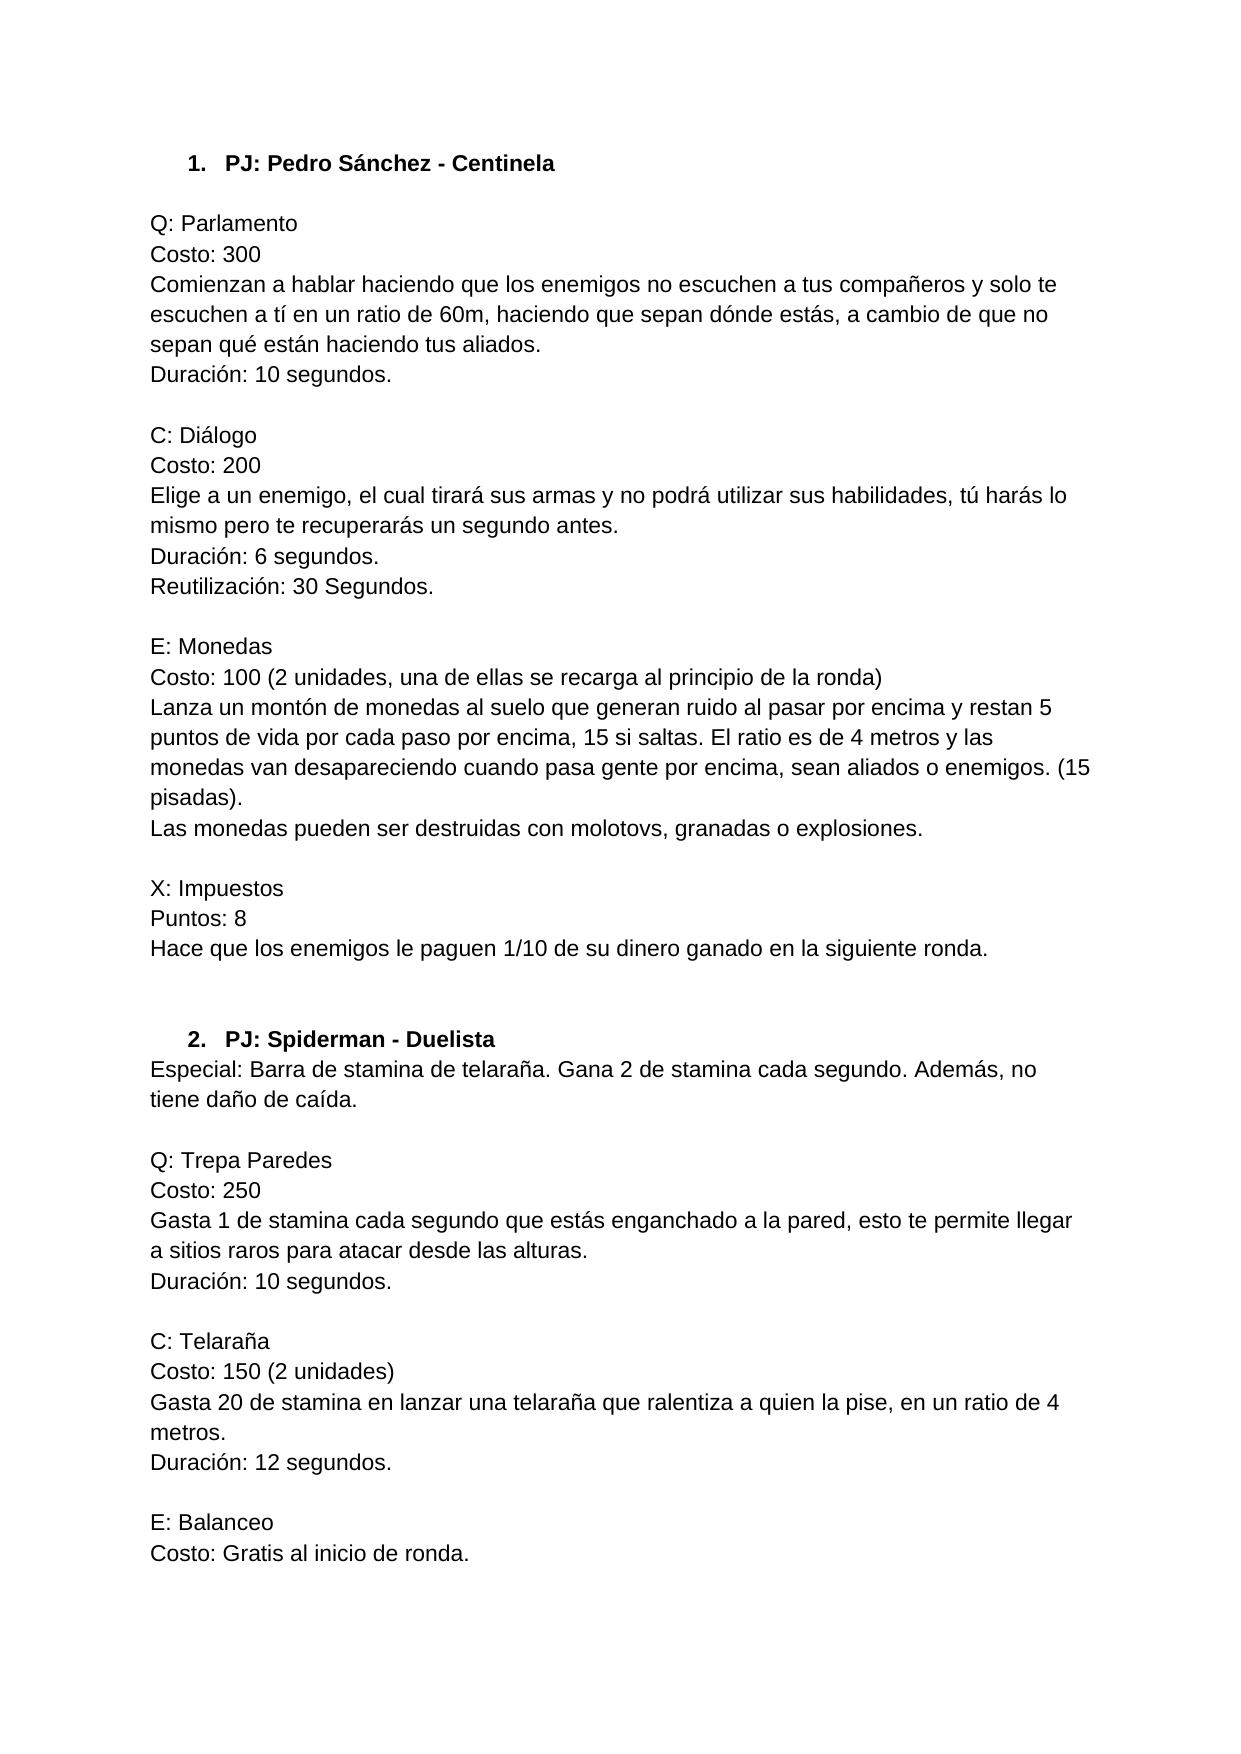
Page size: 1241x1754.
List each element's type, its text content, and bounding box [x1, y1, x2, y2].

text Las monedas pueden ser destruidas con molotovs, granadas o explosiones. [150, 814, 1090, 841]
text C: Telaraña [150, 1328, 1090, 1354]
text Duración: 10 segundos. [150, 1268, 1090, 1294]
text Duración: 10 segundos. [150, 361, 1090, 388]
list PJ: Pedro Sánchez - Centinela [187, 150, 1090, 176]
text Lanza un montón de monedas al suelo que generan ruido al pasar por encima y restan 5 puntos de vida por cada paso por encima, 15 si saltas. El ratio es de 4 metros y las monedas van desapareciendo cuando pasa gente por encima, sean aliados o enemigos. (15 pisadas). [150, 694, 1090, 811]
text Gasta 1 de stamina cada segundo que estás enganchado a la pared, esto te permite llegar a sitios raros para atacar desde las alturas. [150, 1207, 1090, 1264]
text Comienzan a hablar haciendo que los enemigos no escuchen a tus compañeros y solo te escuchen a tí en un ratio de 60m, haciendo que sepan dónde estás, a cambio de que no sepan qué están haciendo tus aliados. [150, 271, 1090, 358]
text Q: Parlamento [150, 210, 1090, 237]
text Hace que los enemigos le paguen 1/10 de su dinero ganado en la siguiente ronda. [150, 935, 1090, 962]
text Duración: 12 segundos. [150, 1449, 1090, 1475]
text Elige a un enemigo, el cual tirará sus armas y no podrá utilizar sus habilidades, tú harás lo mismo pero te recuperarás un segundo antes. [150, 482, 1090, 539]
text E: Monedas [150, 633, 1090, 660]
text Duración: 6 segundos. [150, 543, 1090, 569]
text Costo: 150 (2 unidades) [150, 1358, 1090, 1385]
text Especial: Barra de stamina de telaraña. Gana 2 de stamina cada segundo. Además, no tiene daño de caída. [150, 1056, 1090, 1113]
text Costo: 250 [150, 1177, 1090, 1203]
text Gasta 20 de stamina en lanzar una telaraña que ralentiza a quien la pise, en un ratio de 4 metros. [150, 1388, 1090, 1445]
text Costo: Gratis al inicio de ronda. [150, 1539, 1090, 1566]
text Costo: 300 [150, 241, 1090, 267]
text Costo: 100 (2 unidades, una de ellas se recarga al principio de la ronda) [150, 663, 1090, 690]
text Puntos: 8 [150, 905, 1090, 932]
text Q: Trepa Paredes [150, 1147, 1090, 1173]
text E: Balanceo [150, 1509, 1090, 1536]
text X: Impuestos [150, 875, 1090, 901]
text Reutilización: 30 Segundos. [150, 573, 1090, 599]
text C: Diálogo [150, 422, 1090, 448]
text Costo: 200 [150, 452, 1090, 478]
list PJ: Spiderman - Duelista [187, 1026, 1090, 1052]
